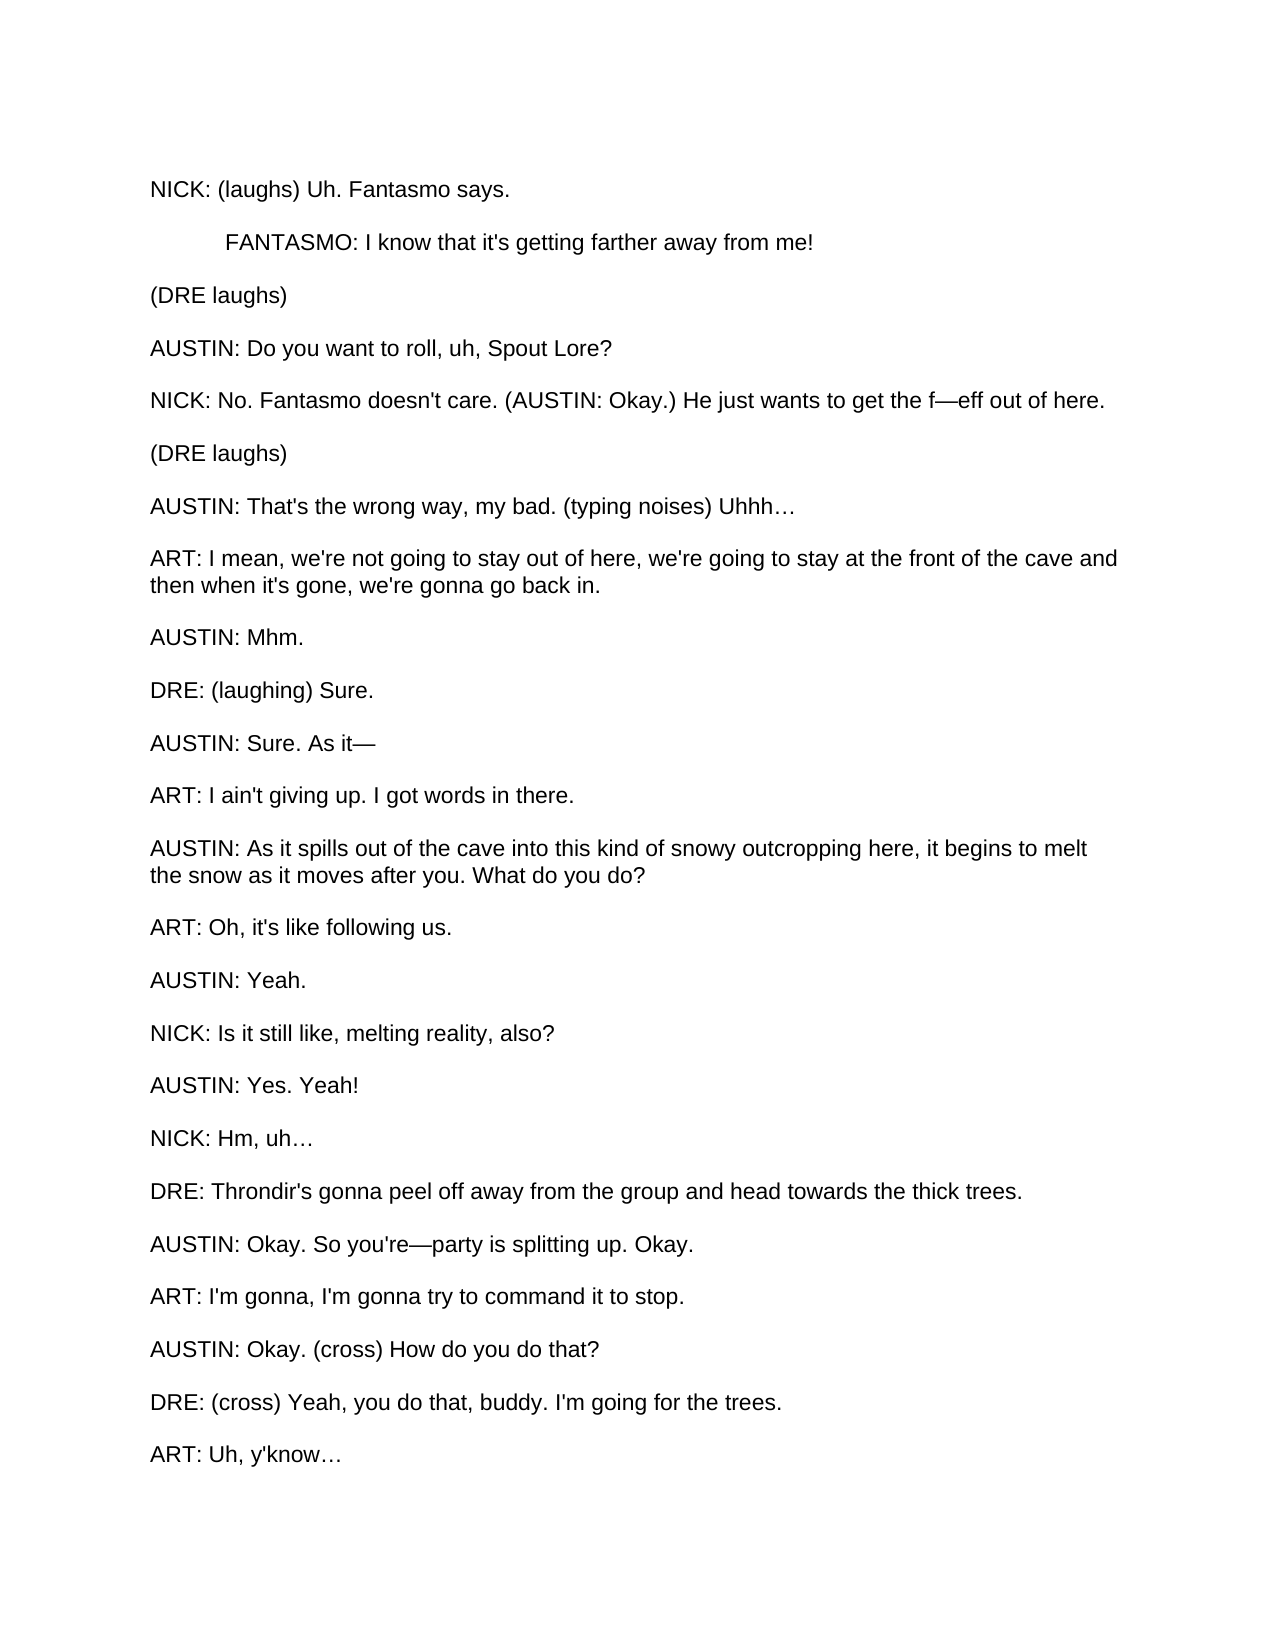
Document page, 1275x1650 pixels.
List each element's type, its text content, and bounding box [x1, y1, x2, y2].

text ART: Oh, it's like following us. [150, 914, 1125, 941]
text AUSTIN: Okay. (cross) How do you do that? [150, 1336, 1125, 1362]
text DRE: Throndir's gonna peel off away from the group and head towards the thick trees. [150, 1178, 1125, 1204]
text NICK: (laughs) Uh. Fantasmo says. [150, 176, 1125, 203]
text (DRE laughs) [150, 282, 1125, 308]
text AUSTIN: Do you want to roll, uh, Spout Lore? [150, 334, 1125, 361]
text FANTASMO: I know that it's getting farther away from me! [225, 229, 1125, 255]
text ART: I mean, we're not going to stay out of here, we're going to stay at the front of the cave and then when it's gone, we're gonna go back in. [150, 545, 1125, 598]
text ART: Uh, y'know… [150, 1441, 1125, 1468]
text AUSTIN: That's the wrong way, my bad. (typing noises) Uhhh… [150, 493, 1125, 519]
text DRE: (laughing) Sure. [150, 677, 1125, 703]
text AUSTIN: Mhm. [150, 624, 1125, 651]
text AUSTIN: As it spills out of the cave into this kind of snowy outcropping here, it begins to melt the snow as it moves after you. What do you do? [150, 835, 1125, 888]
text ART: I ain't giving up. I got words in there. [150, 782, 1125, 809]
text (DRE laughs) [150, 440, 1125, 466]
text AUSTIN: Yes. Yeah! [150, 1072, 1125, 1099]
text NICK: Hm, uh… [150, 1125, 1125, 1151]
text DRE: (cross) Yeah, you do that, buddy. I'm going for the trees. [150, 1389, 1125, 1415]
text ART: I'm gonna, I'm gonna try to command it to stop. [150, 1283, 1125, 1309]
text NICK: No. Fantasmo doesn't care. (AUSTIN: Okay.) He just wants to get the f—eff out of here. [150, 387, 1125, 413]
text AUSTIN: Okay. So you're—party is splitting up. Okay. [150, 1231, 1125, 1257]
text AUSTIN: Yeah. [150, 967, 1125, 993]
text NICK: Is it still like, melting reality, also? [150, 1020, 1125, 1046]
text AUSTIN: Sure. As it— [150, 730, 1125, 756]
